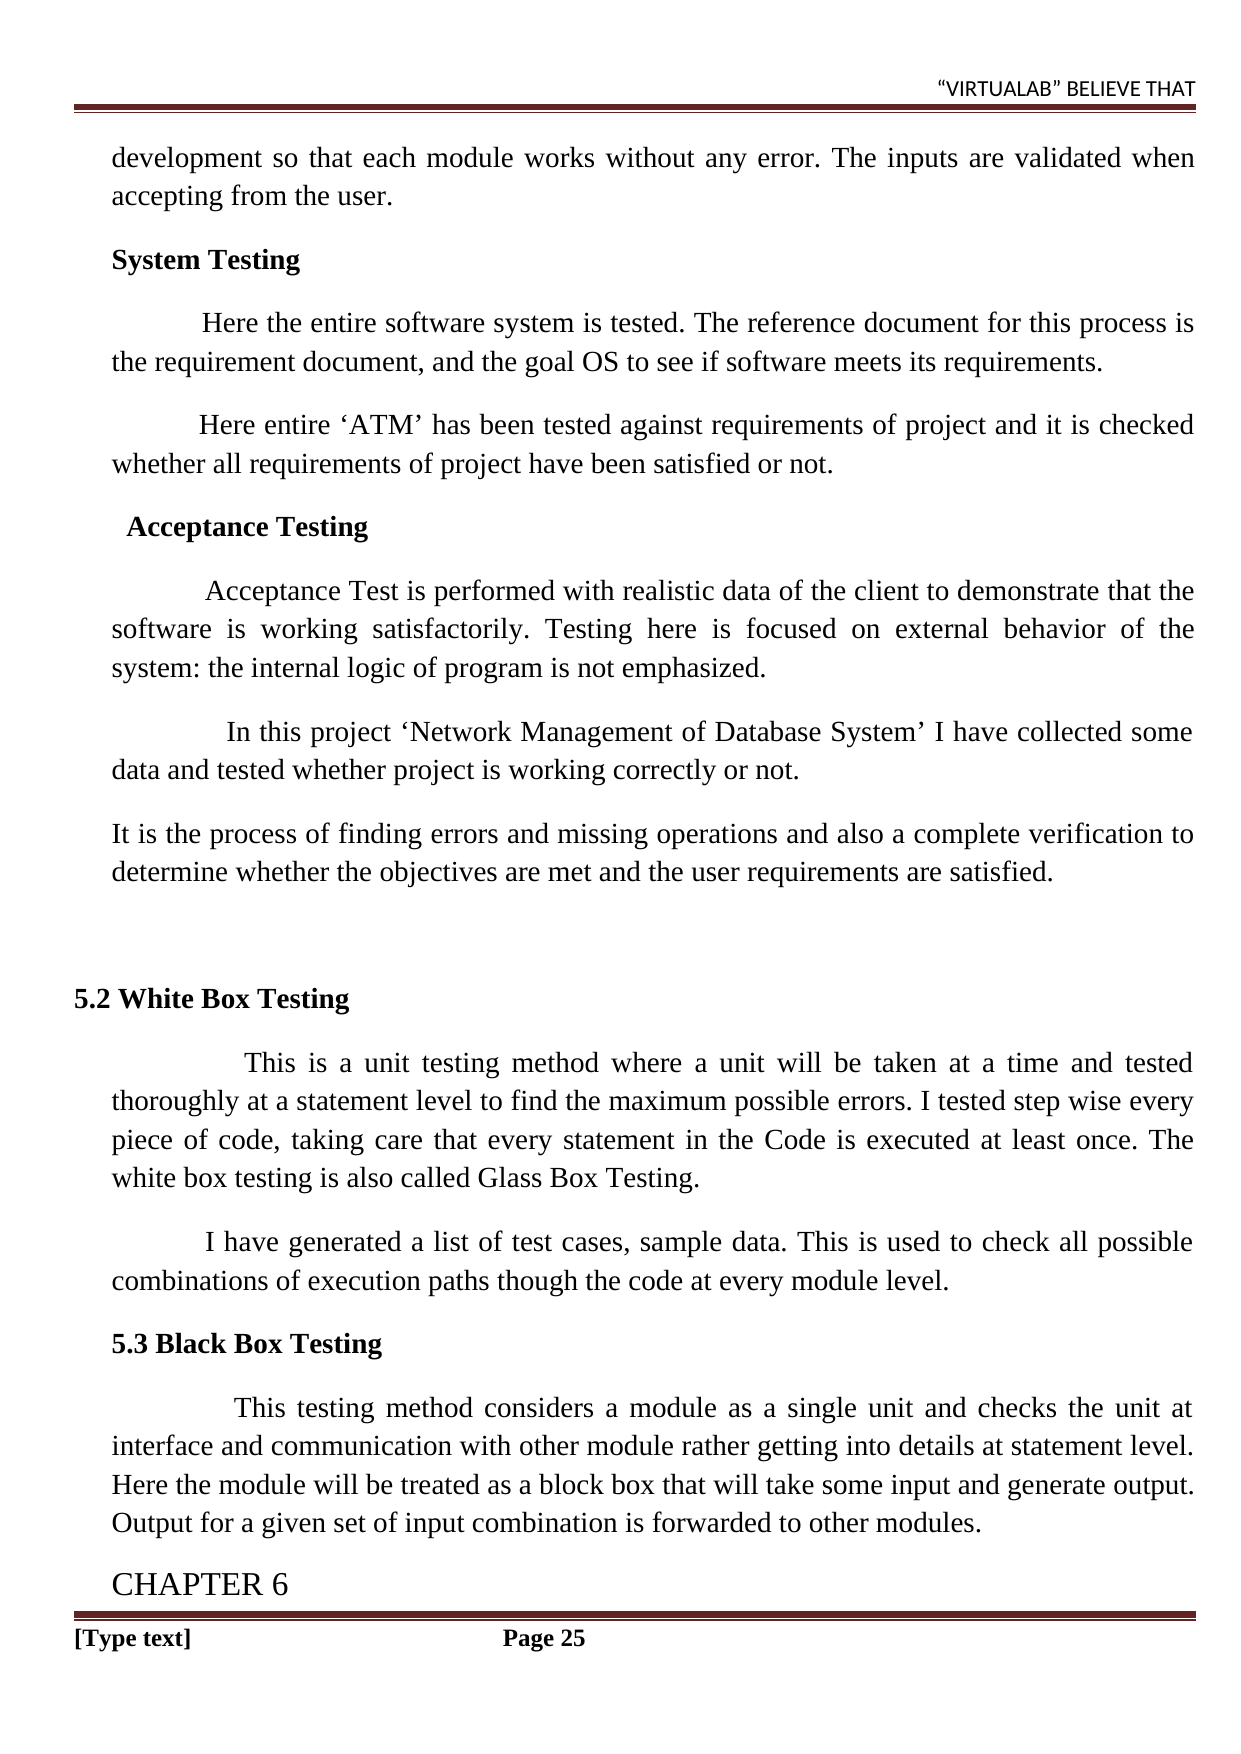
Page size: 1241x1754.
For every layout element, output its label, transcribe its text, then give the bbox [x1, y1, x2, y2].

text This is a unit testing method where a unit will be taken at a time and tested thoroughly at a statement level to find the maximum possible errors. I tested step wise every piece of code, taking care that every statement in the Code is executed at least once. The white box testing is also called Glass Box Testing. [111, 1045, 1196, 1194]
text System Testing [111, 242, 1196, 275]
text Here entire ‘ATM’ has been tested against requirements of project and it is checked whether all requirements of project have been satisfied or not. [111, 407, 1196, 479]
text CHAPTER 6 [111, 1565, 1201, 1603]
text 5.2 White Box Testing [74, 981, 1196, 1015]
text I have generated a list of test cases, sample data. This is used to check all possible combinations of execution paths though the code at every module level. [111, 1224, 1196, 1296]
text Acceptance Testing [111, 509, 1196, 543]
text In this project ‘Network Management of Database System’ I have collected some data and tested whether project is working correctly or not. [111, 714, 1196, 786]
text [111, 140, 1196, 212]
text Acceptance Test is performed with realistic data of the client to demonstrate that the software is working satisfactorily. Testing here is focused on external behavior of the system: the internal logic of program is not emphasized. [111, 573, 1196, 684]
text It is the process of finding errors and missing operations and also a complete verification to determine whether the objectives are met and the user requirements are satisfied. [111, 816, 1196, 888]
text Here the entire software system is tested. The reference document for this process is the requirement document, and the goal OS to see if software meets its requirements. [111, 305, 1196, 377]
text 5.3 Black Box Testing [111, 1326, 1196, 1360]
text This testing method considers a module as a single unit and checks the unit at interface and communication with other module rather getting into details at statement level. Here the module will be treated as a block box that will take some input and generate output. Output for a given set of input combination is forwarded to other modules. [111, 1390, 1196, 1539]
